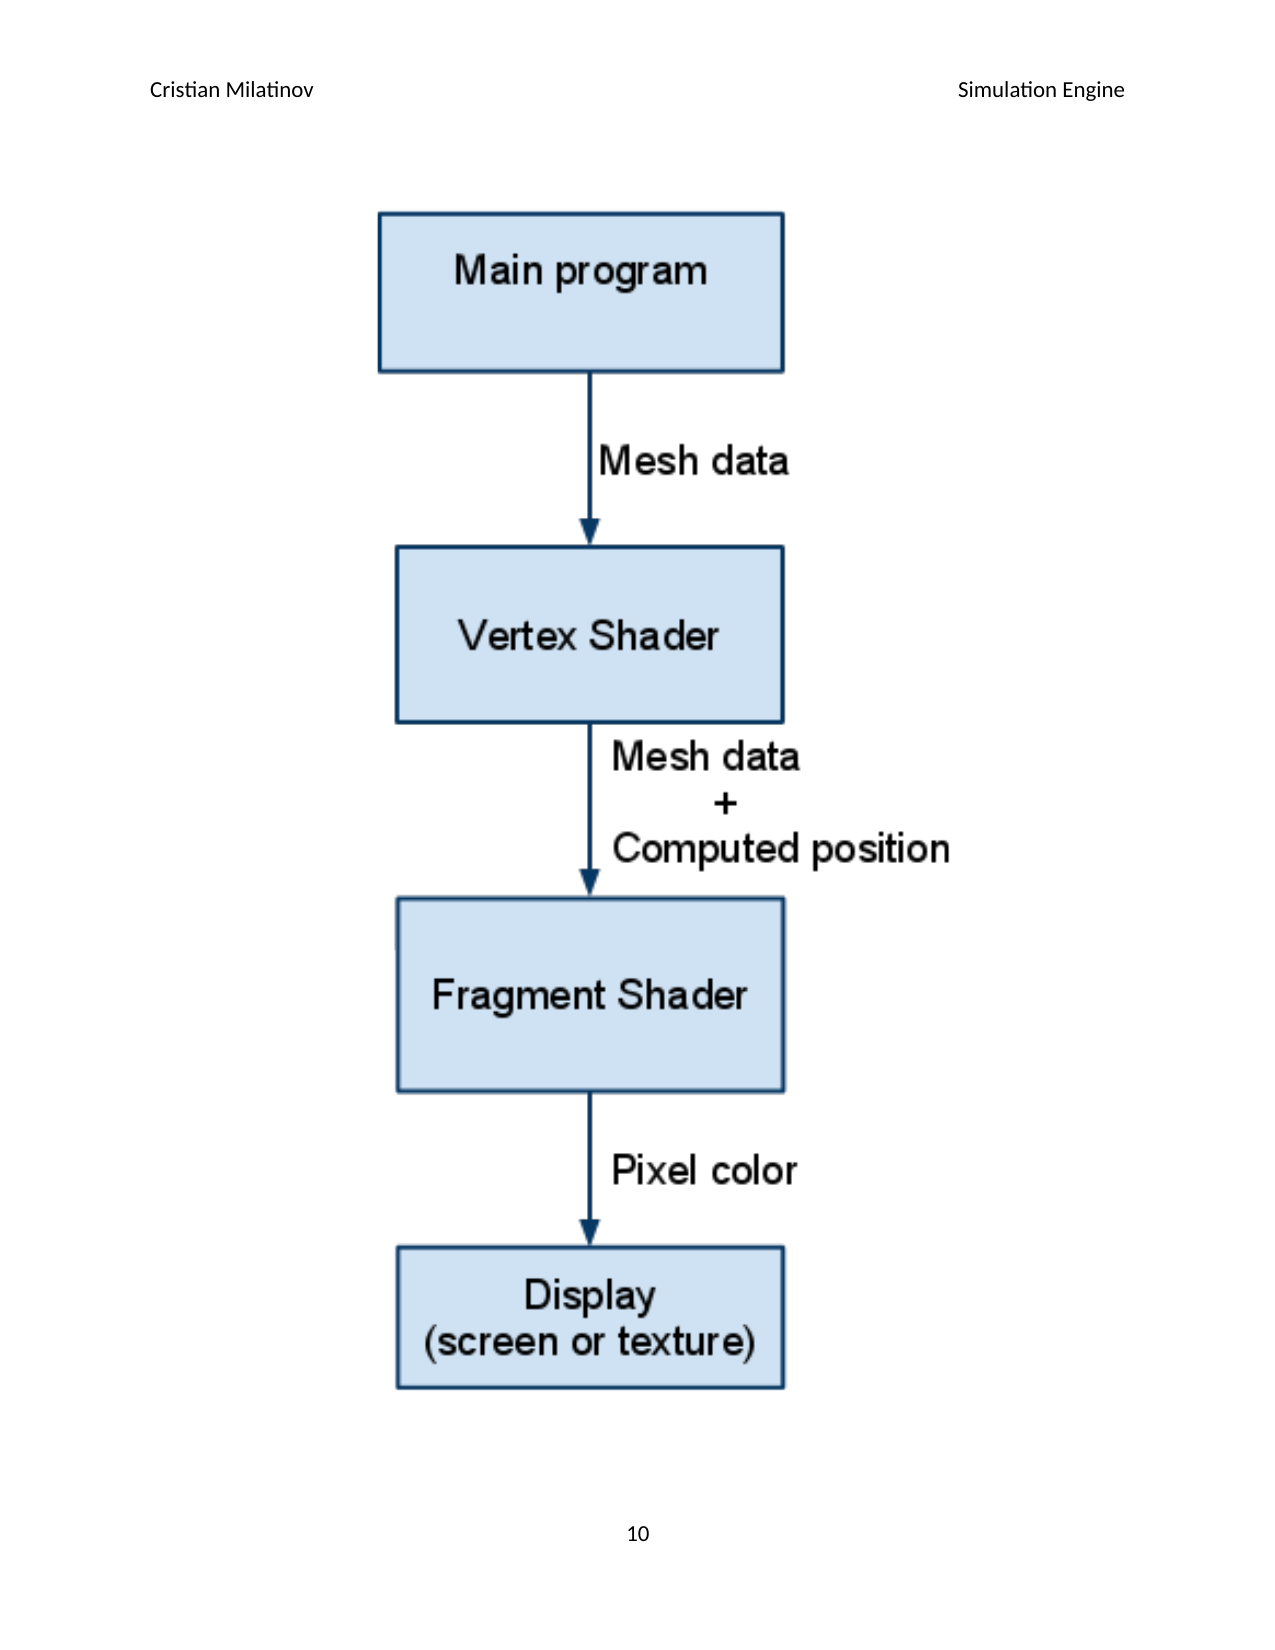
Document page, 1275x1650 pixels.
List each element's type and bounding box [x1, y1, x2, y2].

picture [229, 150, 1046, 1501]
